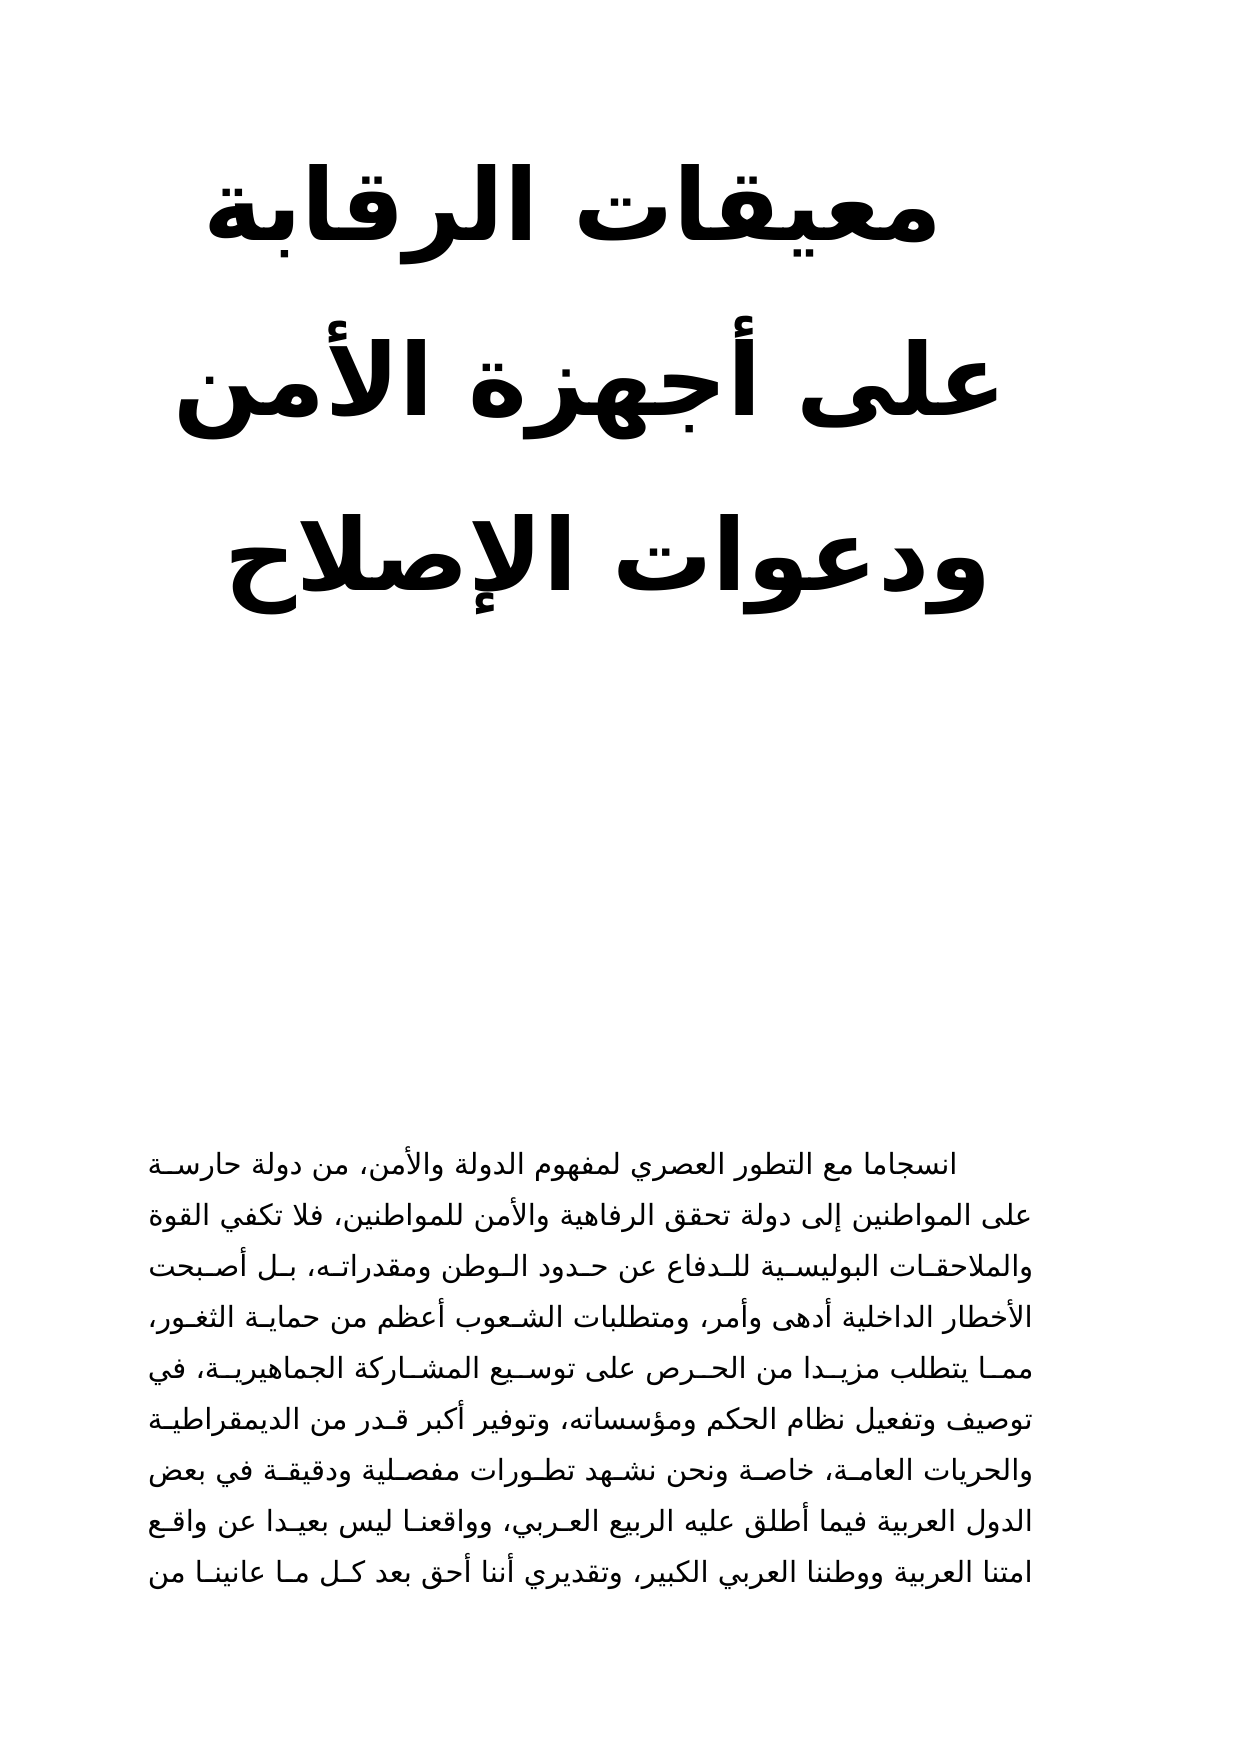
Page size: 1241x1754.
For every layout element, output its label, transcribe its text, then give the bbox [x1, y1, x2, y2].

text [148, 1148, 1033, 1589]
text معيقات الرقابة على أجهزة الأمن ودعوات الإصلاح [148, 148, 1033, 613]
